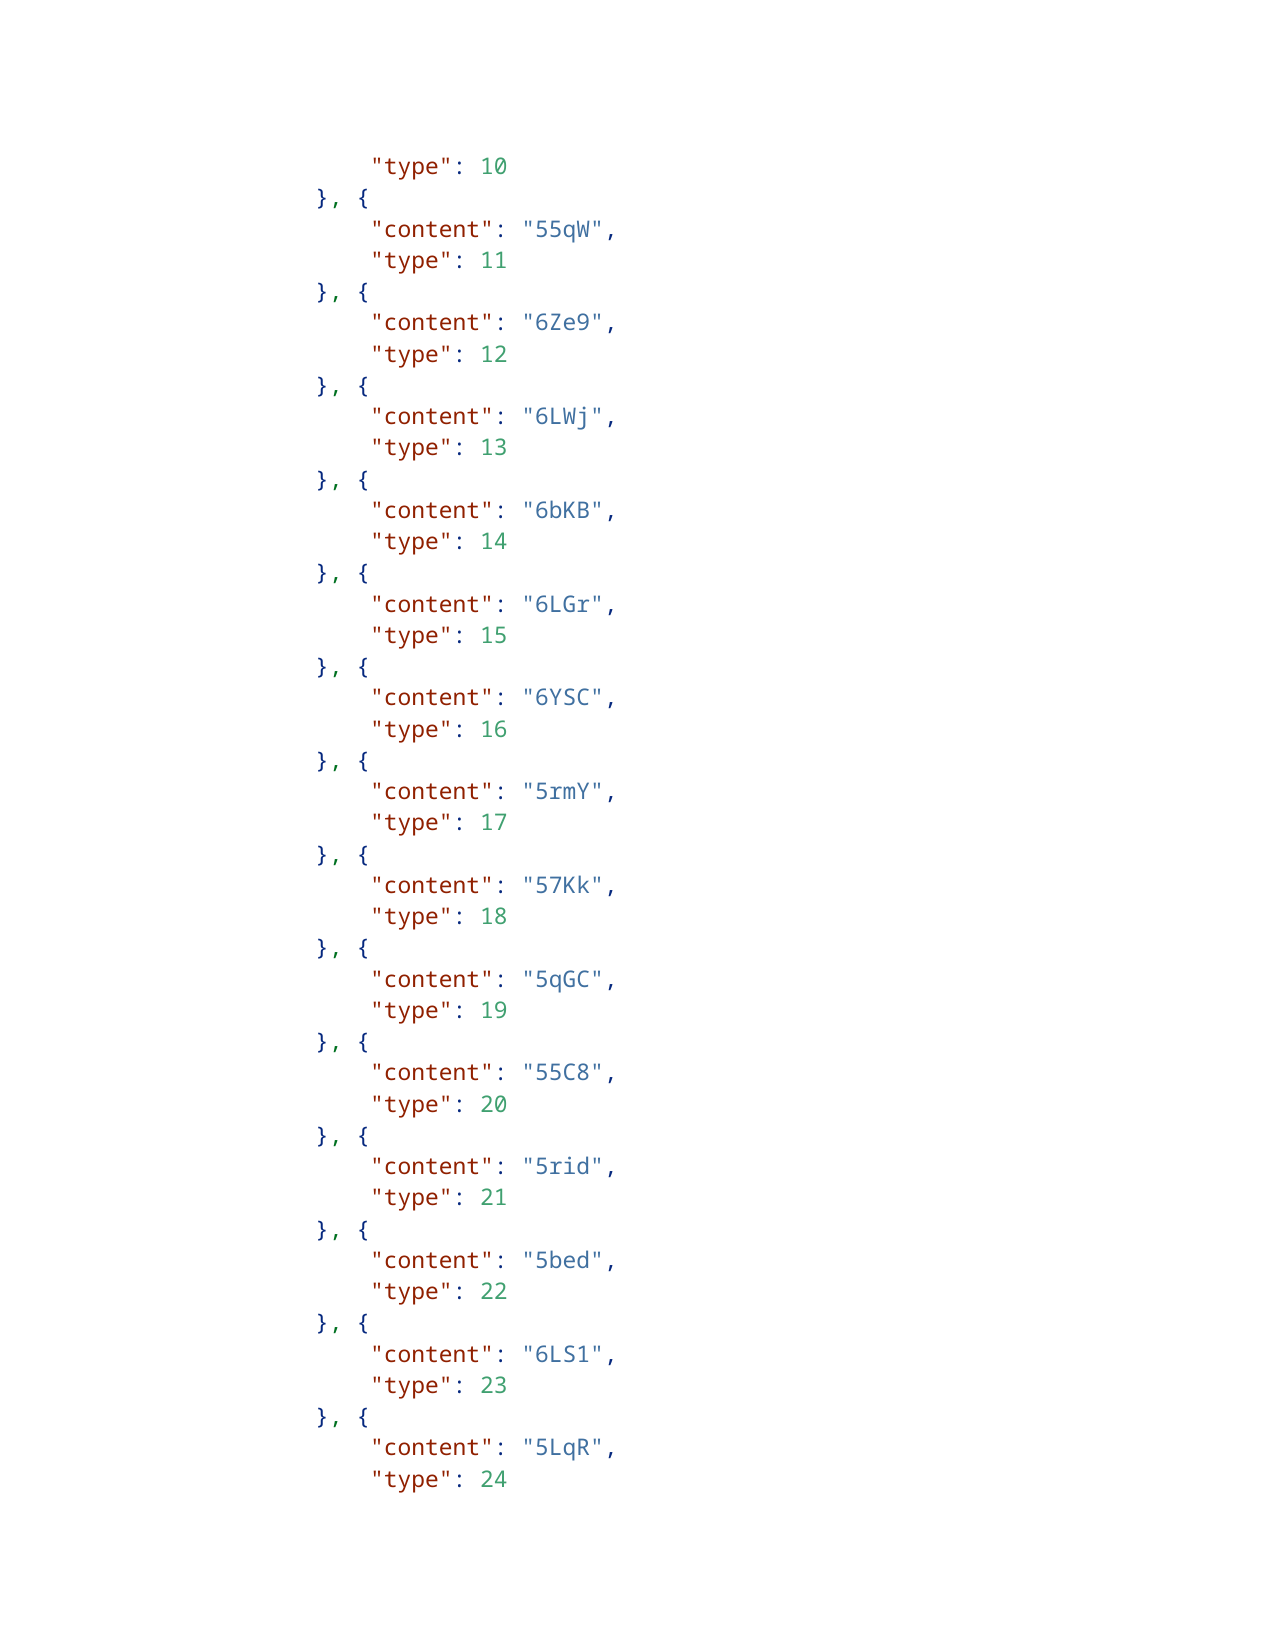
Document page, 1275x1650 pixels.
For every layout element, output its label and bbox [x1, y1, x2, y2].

text [150, 150, 1125, 1494]
